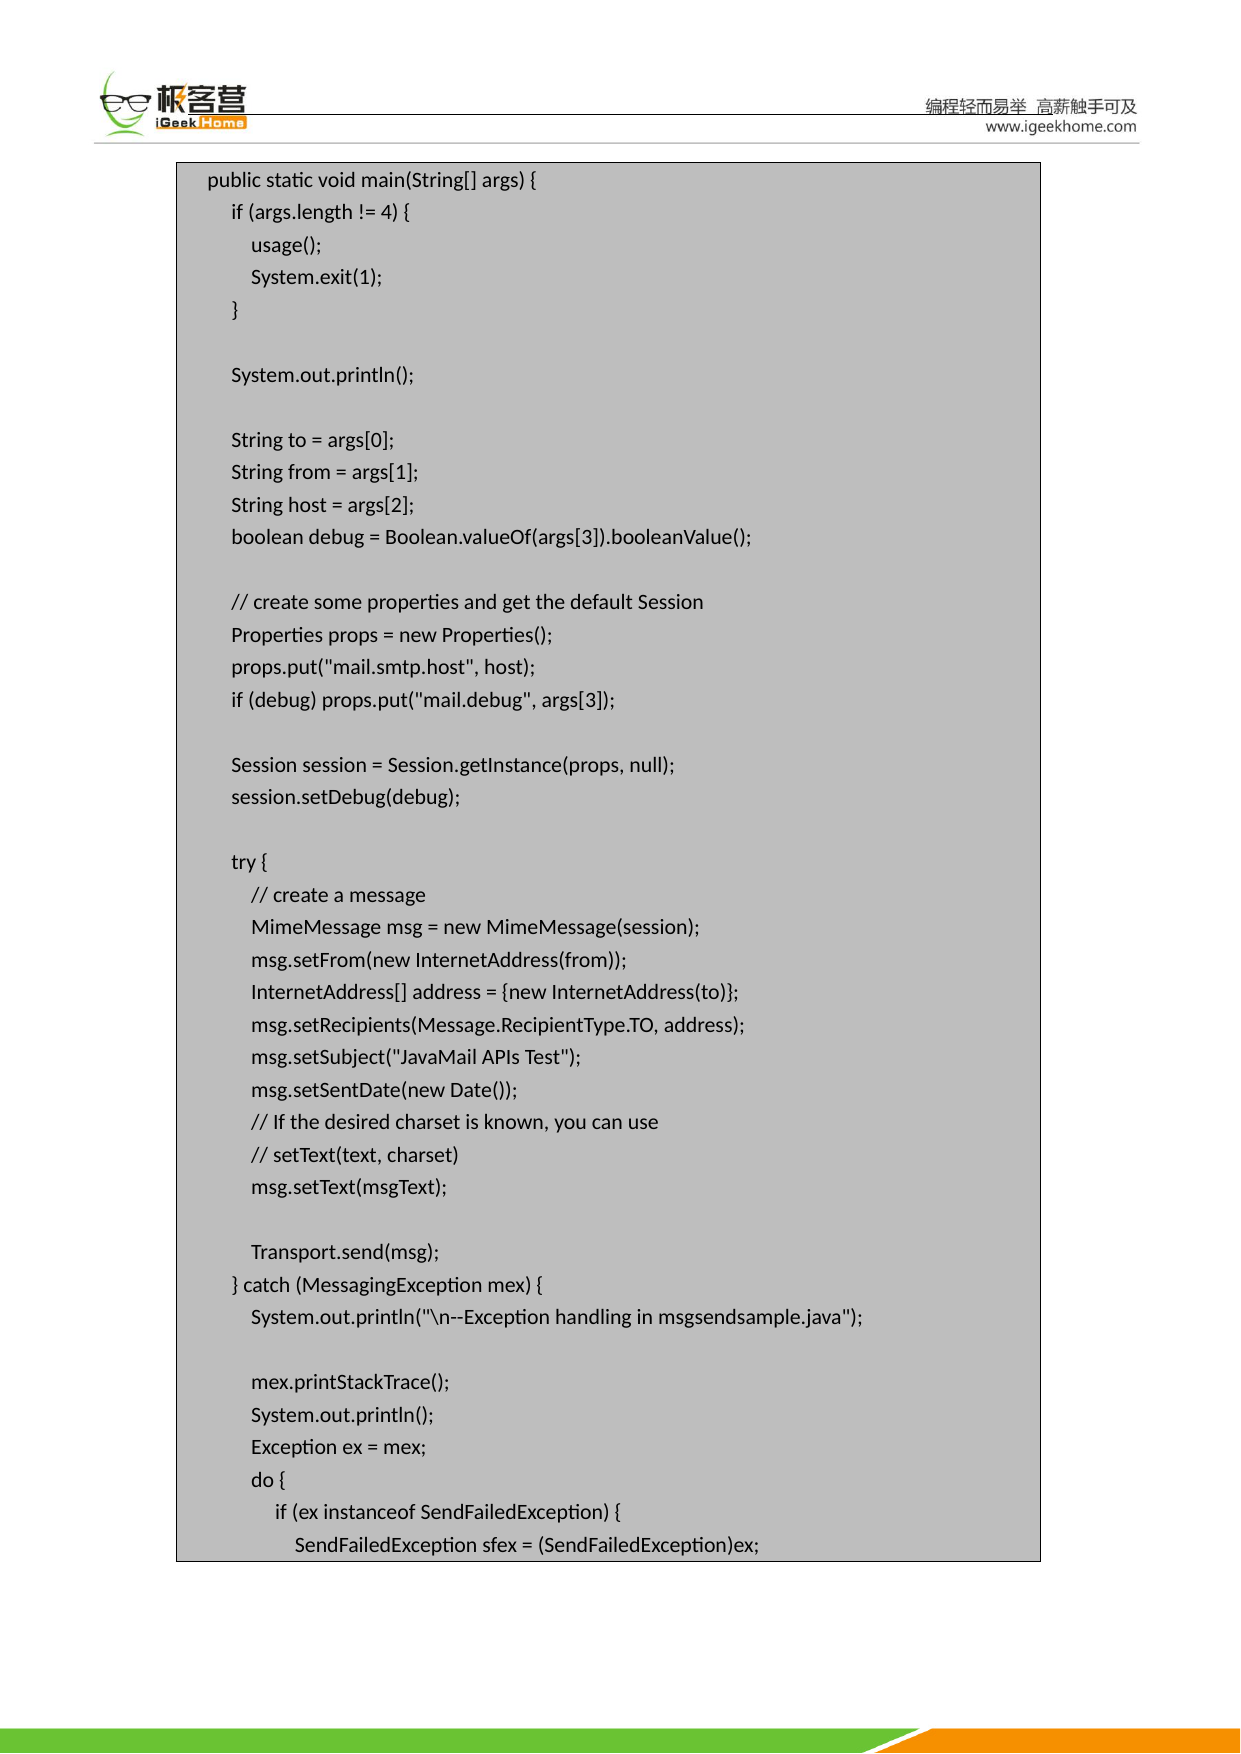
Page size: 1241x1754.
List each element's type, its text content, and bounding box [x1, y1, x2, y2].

picture [0, 1, 1241, 151]
picture [0, 1690, 1241, 1753]
